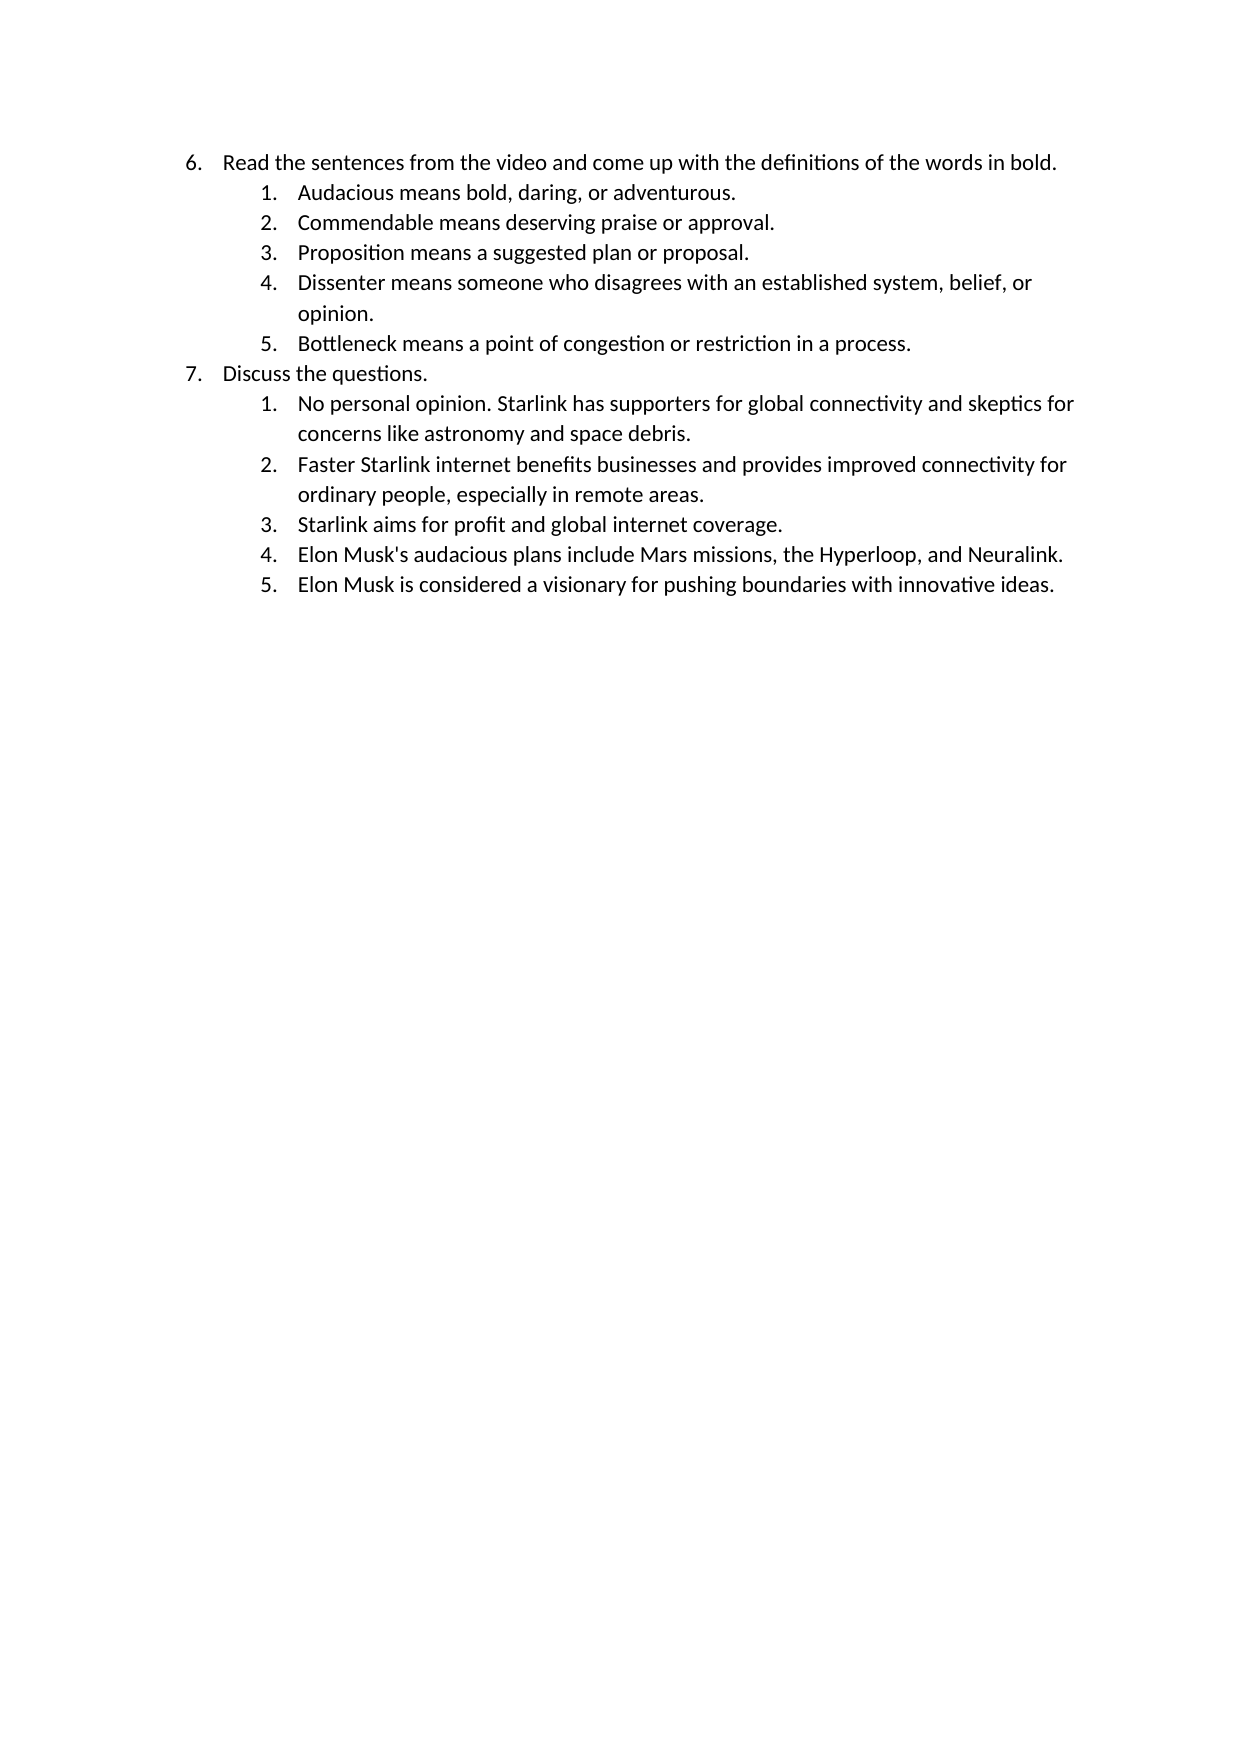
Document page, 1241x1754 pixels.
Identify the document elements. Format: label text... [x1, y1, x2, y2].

list Elon Musk is considered a visionary for pushing boundaries with innovative ideas. [260, 571, 1093, 598]
list Starlink aims for profit and global internet coverage. [260, 510, 1093, 538]
list No personal opinion. Starlink has supporters for global connectivity and skeptics for concerns like astronomy and space debris. [260, 389, 1093, 447]
list Discuss the questions. [185, 359, 1093, 387]
list Elon Musk's audacious plans include Mars missions, the Hyperloop, and Neuralink. [260, 540, 1093, 568]
list Faster Starlink internet benefits businesses and provides improved connectivity for ordinary people, especially in remote areas. [260, 450, 1093, 508]
list Audacious means bold, daring, or adventurous. [260, 178, 1093, 206]
list Dissenter means someone who disagrees with an established system, belief, or opinion. [260, 268, 1093, 327]
list Bottleneck means a point of congestion or restriction in a process. [260, 329, 1093, 357]
list Proposition means a suggested plan or proposal. [260, 238, 1093, 266]
list Read the sentences from the video and come up with the definitions of the words in bold. [185, 148, 1093, 176]
list Commendable means deserving praise or approval. [260, 208, 1093, 236]
